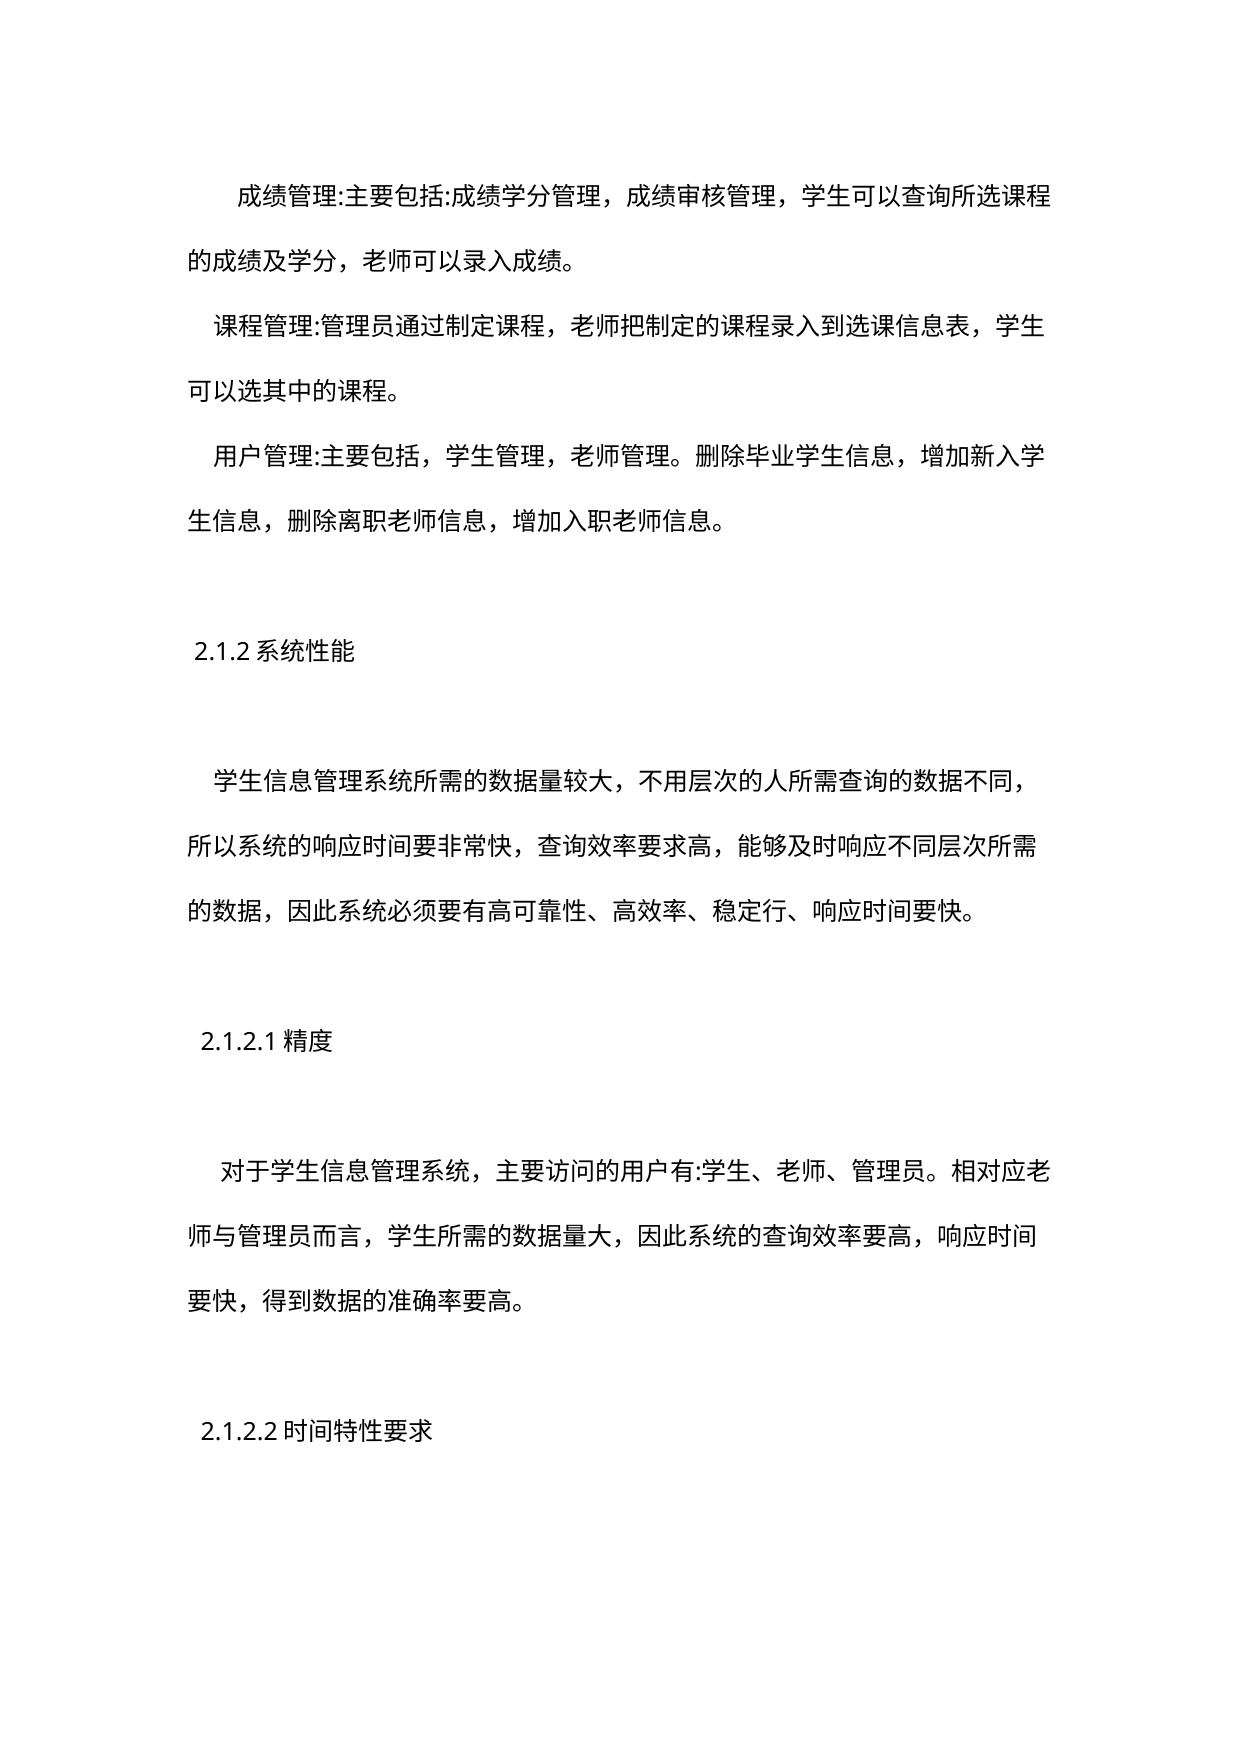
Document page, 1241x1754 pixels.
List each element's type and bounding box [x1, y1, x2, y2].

text [187, 162, 1053, 1462]
